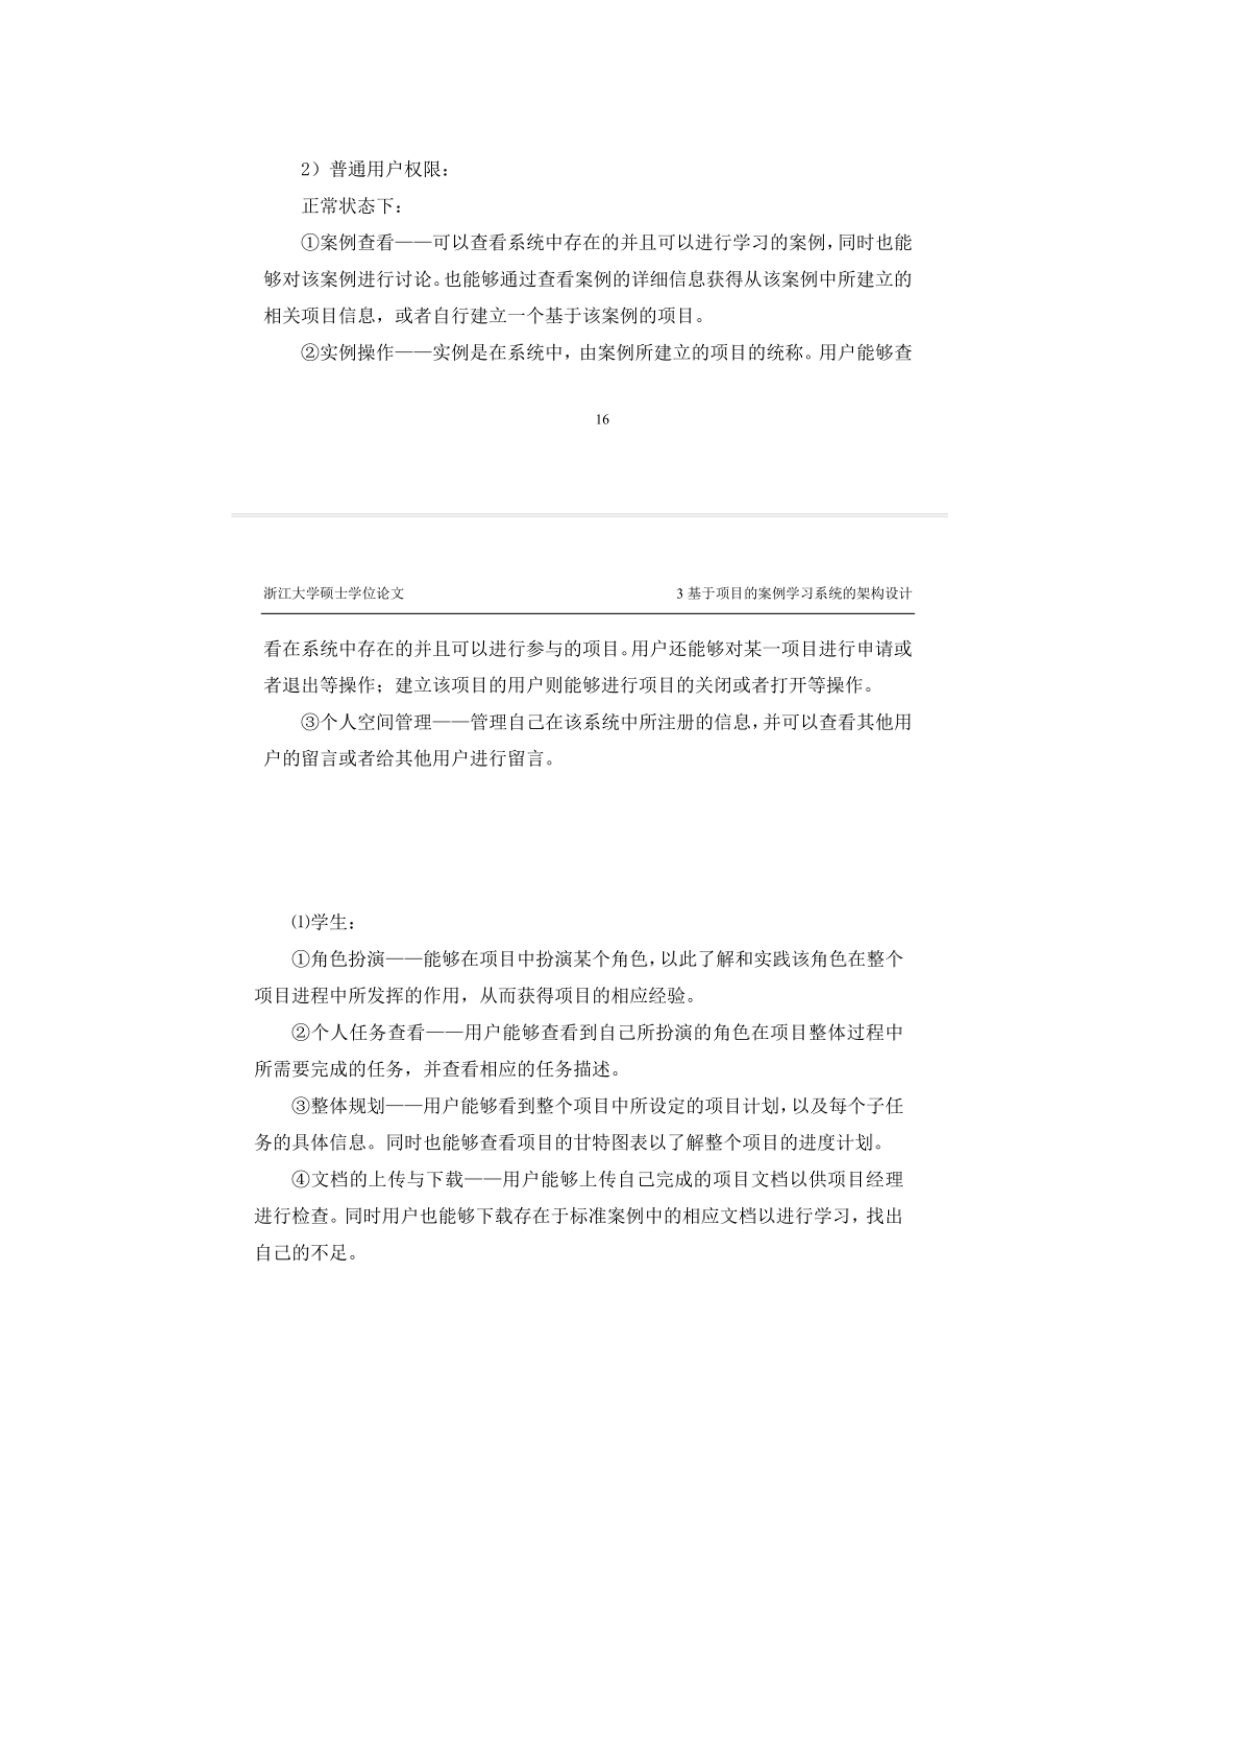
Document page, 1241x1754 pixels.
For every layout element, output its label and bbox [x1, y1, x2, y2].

picture [231, 902, 935, 1270]
picture [231, 150, 948, 774]
